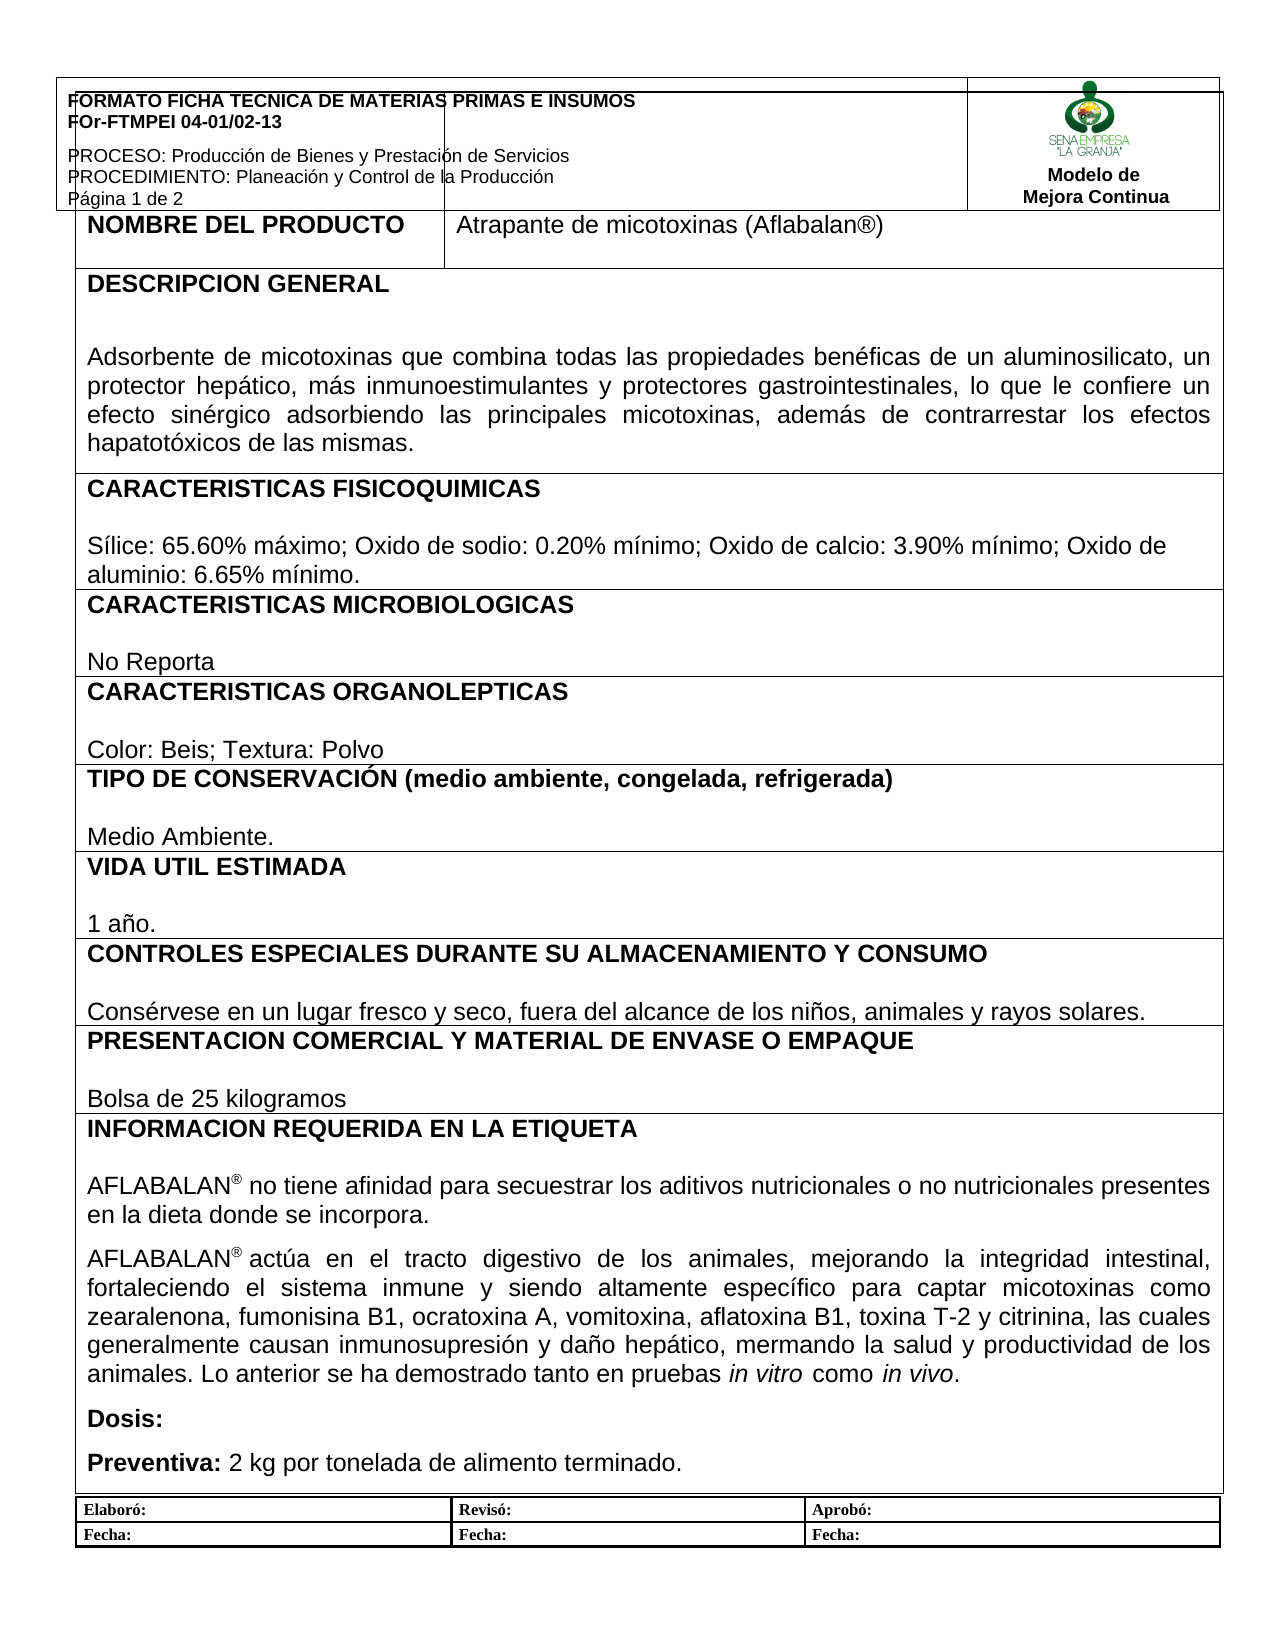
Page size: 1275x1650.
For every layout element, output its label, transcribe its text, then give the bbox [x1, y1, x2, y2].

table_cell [76, 1114, 1223, 1492]
picture [1049, 78, 1132, 91]
table_cell CARACTERISTICAS ORGANOLEPTICAS Color: Beis; Textura: Polvo [76, 677, 1223, 763]
table_header NOMBRE DEL PRODUCTO [76, 211, 444, 268]
table_cell VIDA UTIL ESTIMADA 1 año. [76, 852, 1223, 938]
table_cell DESCRIPCION GENERAL Adsorbente de micotoxinas que combina todas las propiedades benéficas de un aluminosilicato, un protector hepático, más inmunoestimulantes y protectores gastrointestinales, lo que le confiere un efecto sinérgico adsorbiendo las principales micotoxinas, además de contrarrestar los efectos hapatotóxicos de las mismas. [76, 269, 1223, 473]
table_header Atrapante de micotoxinas (Aflabalan®) [445, 93, 1223, 268]
table_cell PRESENTACION COMERCIAL Y MATERIAL DE ENVASE O EMPAQUE Bolsa de 25 kilogramos [76, 1026, 1223, 1113]
table_header NOMBRE DEL PRODUCTO [76, 93, 444, 210]
table_cell CARACTERISTICAS MICROBIOLOGICAS No Reporta [76, 590, 1223, 676]
table_cell CARACTERISTICAS FISICOQUIMICAS Sílice: 65.60% máximo; Oxido de sodio: 0.20% mínimo; Oxido de calcio: 3.90% mínimo; Oxido de aluminio: 6.65% mínimo. [76, 474, 1223, 589]
table_cell CONTROLES ESPECIALES DURANTE SU ALMACENAMIENTO Y CONSUMO Consérvese en un lugar fresco y seco, fuera del alcance de los niños, animales y rayos solares. [76, 939, 1223, 1025]
table_cell TIPO DE CONSERVACIÓN (medio ambiente, congelada, refrigerada) Medio Ambiente. [76, 765, 1223, 851]
